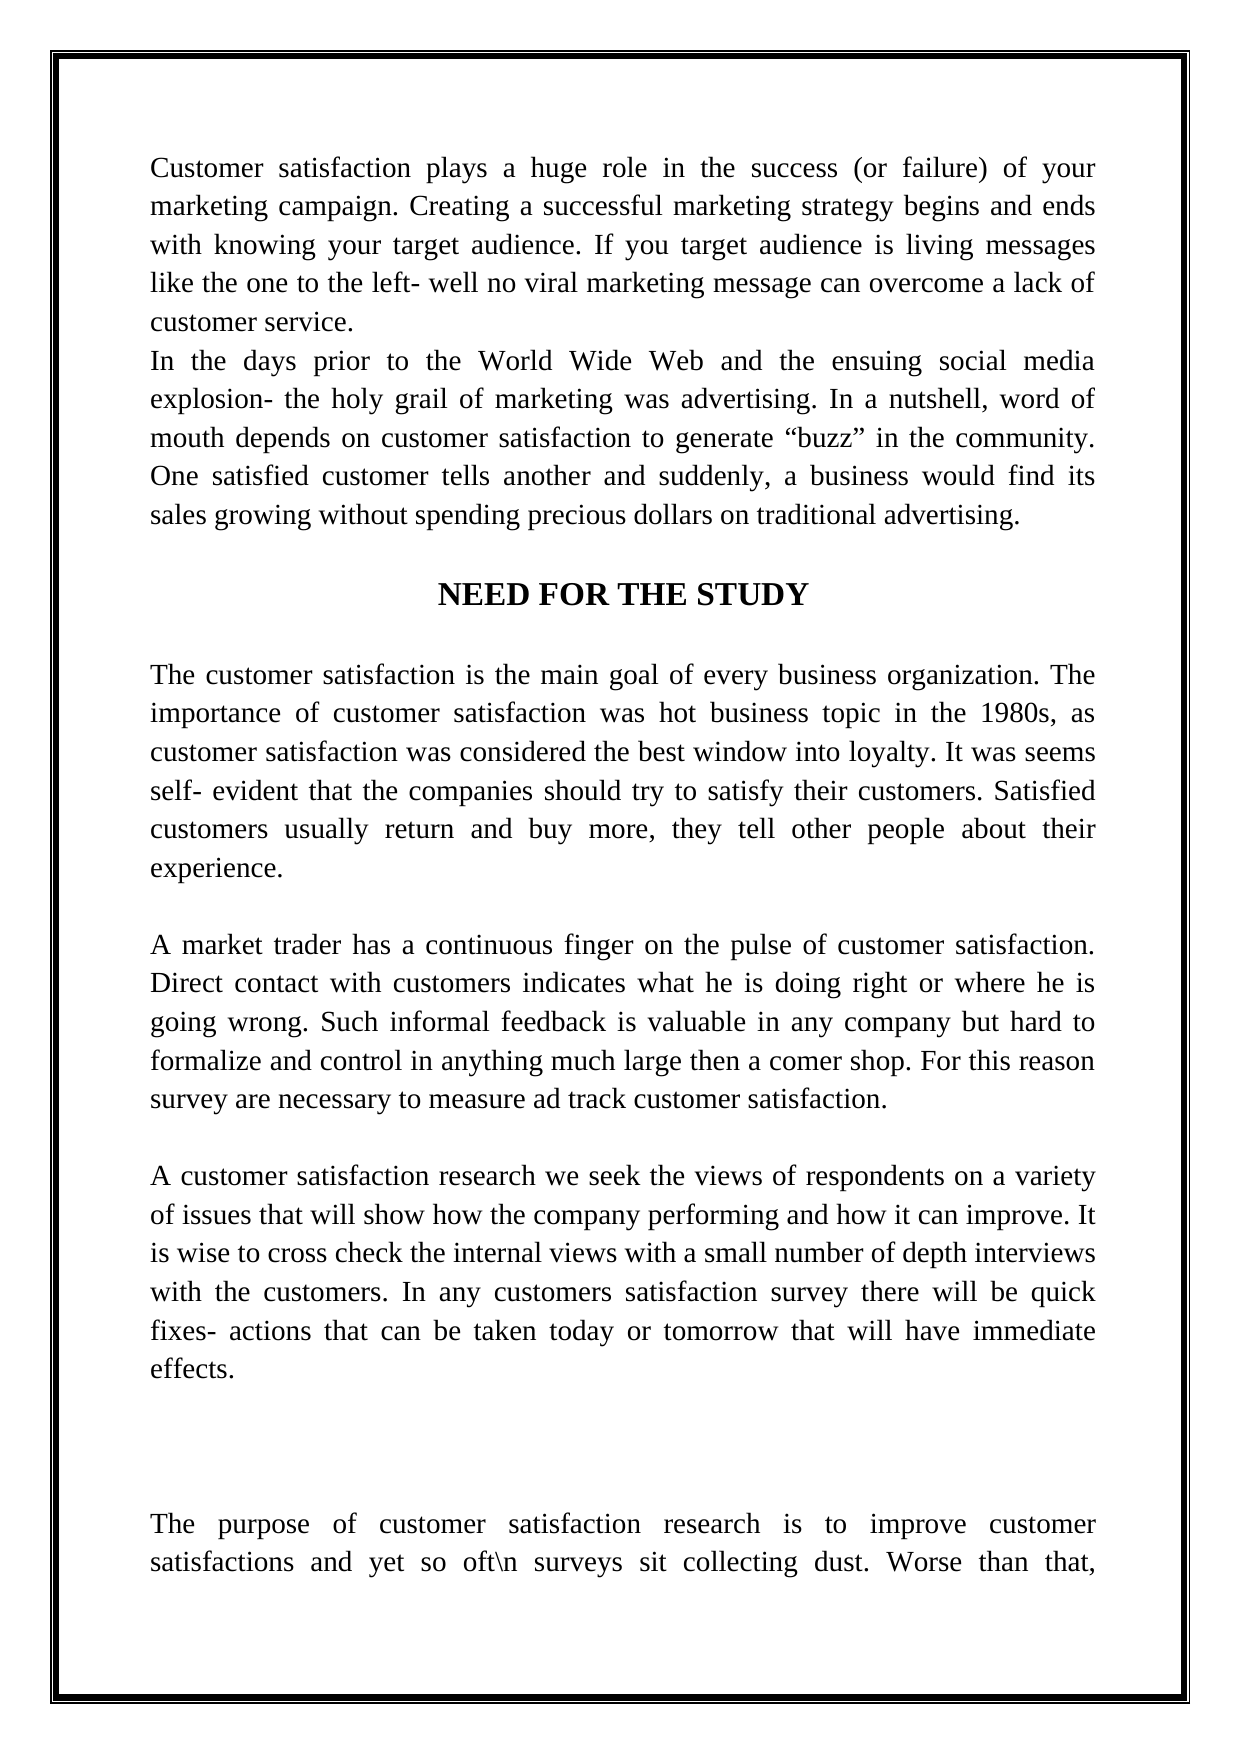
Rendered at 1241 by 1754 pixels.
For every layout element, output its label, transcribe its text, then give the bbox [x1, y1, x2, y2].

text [150, 1506, 1097, 1578]
text NEED FOR THE STUDY [150, 574, 1097, 613]
text The customer satisfaction is the main goal of every business organization. The importance of customer satisfaction was hot business topic in the 1980s, as customer satisfaction was considered the best window into loyalty. It was seems self- evident that the companies should try to satisfy their customers. Satisfied customers usually return and buy more, they tell other people about their experience. [150, 657, 1097, 883]
text Customer satisfaction plays a huge role in the success (or failure) of your marketing campaign. Creating a successful marketing strategy begins and ends with knowing your target audience. If you target audience is living messages like the one to the left- well no viral marketing message can overcome a lack of customer service. [150, 150, 1097, 338]
text A customer satisfaction research we seek the views of respondents on a variety of issues that will show how the company performing and how it can improve. It is wise to cross check the internal views with a small number of depth interviews with the customers. In any customers satisfaction survey there will be quick fixes- actions that can be taken today or tomorrow that will have immediate effects. [150, 1158, 1097, 1385]
text In the days prior to the World Wide Web and the ensuing social media explosion- the holy grail of marketing was advertising. In a nutshell, word of mouth depends on customer satisfaction to generate “buzz” in the community. One satisfied customer tells another and suddenly, a business would find its sales growing without spending precious dollars on traditional advertising. [150, 343, 1097, 531]
text A market trader has a continuous finger on the pulse of customer satisfaction. Direct contact with customers indicates what he is doing right or where he is going wrong. Such informal feedback is valuable in any company but hard to formalize and control in anything much large then a comer shop. For this reason survey are necessary to measure ad track customer satisfaction. [150, 927, 1097, 1115]
